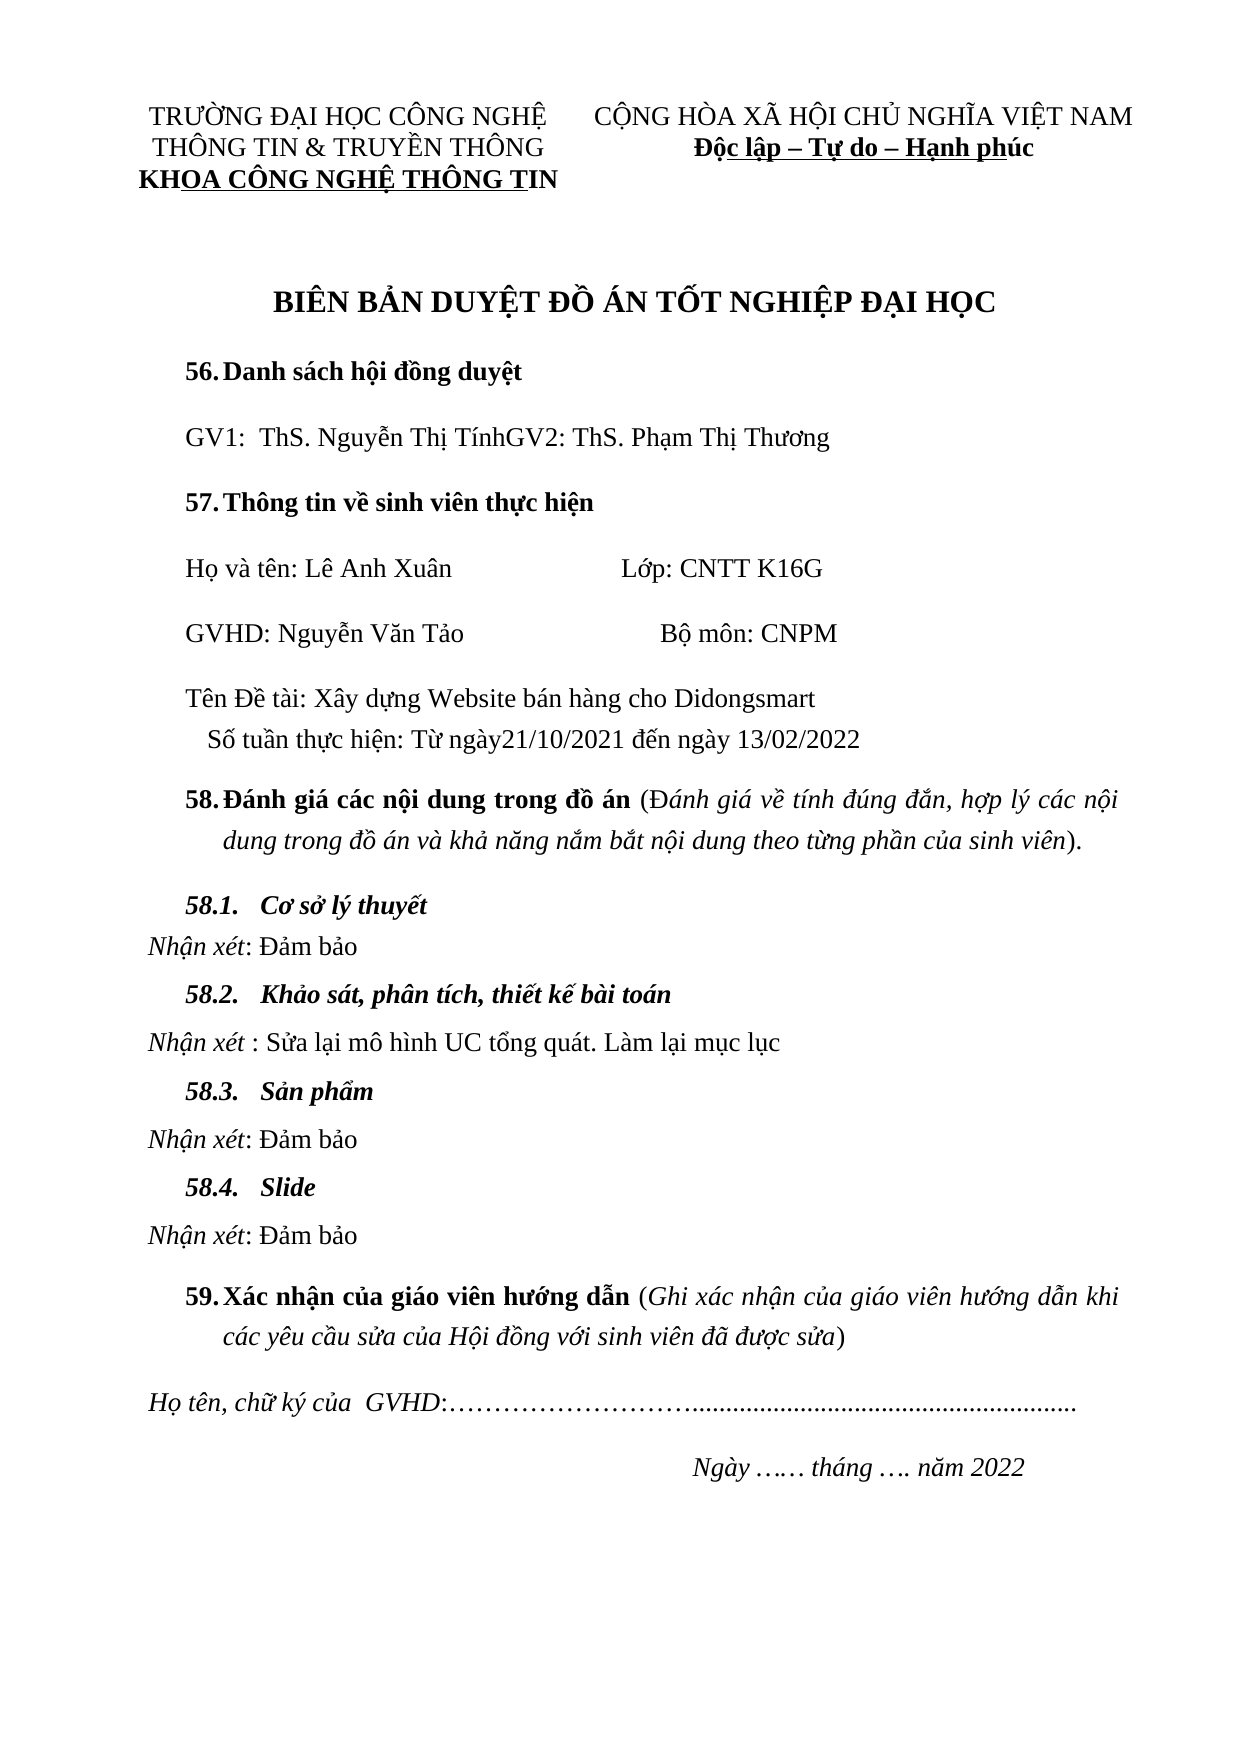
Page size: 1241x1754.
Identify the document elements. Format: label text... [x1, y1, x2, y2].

text Họ tên, chữ ký của GVHD:………………………......................................................... [148, 1386, 1122, 1417]
table_header TRƯỜNG ĐẠI HỌC CÔNG NGHỆ THÔNG TIN & TRUYỀN THÔNG KHOA CÔNG NGHỆ THÔNG TIN [119, 100, 577, 222]
list Thông tin về sinh viên thực hiện [185, 486, 1122, 517]
list Đánh giá các nội dung trong đồ án (Đánh giá về tính đúng đắn, hợp lý các nội dung trong đồ án và khả năng nắm bắt nội dung theo từng phần của sinh viên). [185, 784, 1122, 855]
text GV1: ThS. Nguyễn Thị TínhGV2: ThS. Phạm Thị Thương [148, 421, 1122, 452]
text Nhận xét: Đảm bảo [148, 1123, 1122, 1154]
text BIÊN BẢN DUYỆT ĐỒ ÁN TỐT NGHIỆP ĐẠI HỌC [148, 284, 1122, 320]
text Nhận xét : Sửa lại mô hình UC tổng quát. Làm lại mục lục [148, 1026, 1122, 1057]
list Khảo sát, phân tích, thiết kế bài toán [185, 978, 1122, 1009]
text Nhận xét: Đảm bảo [148, 930, 1122, 961]
table_header CỘNG HÒA XÃ HỘI CHỦ NGHĨA VIỆT NAM Độc lập – Tự do – Hạnh phúc [577, 100, 1150, 222]
text Nhận xét: Đảm bảo [148, 1219, 1122, 1250]
text Số tuần thực hiện: Từ ngày21/10/2021 đến ngày 13/02/2022 [148, 723, 1122, 754]
list Danh sách hội đồng duyệt [185, 355, 1122, 387]
text Tên Đề tài: Xây dựng Website bán hàng cho Didongsmart [148, 682, 1122, 714]
text Ngày …… tháng …. năm 2022 [148, 1451, 1122, 1482]
list Xác nhận của giáo viên hướng dẫn (Ghi xác nhận của giáo viên hướng dẫn khi các yêu cầu sửa của Hội đồng với sinh viên đã được sửa) [185, 1280, 1122, 1352]
list Slide [185, 1171, 1122, 1202]
text Họ và tên: Lê Anh Xuân Lớp: CNTT K16G [148, 552, 1122, 583]
list Sản phẩm [185, 1074, 1122, 1106]
list Cơ sở lý thuyết [185, 889, 1122, 921]
text GVHD: Nguyễn Văn Tảo Bộ môn: CNPM [148, 617, 1122, 648]
